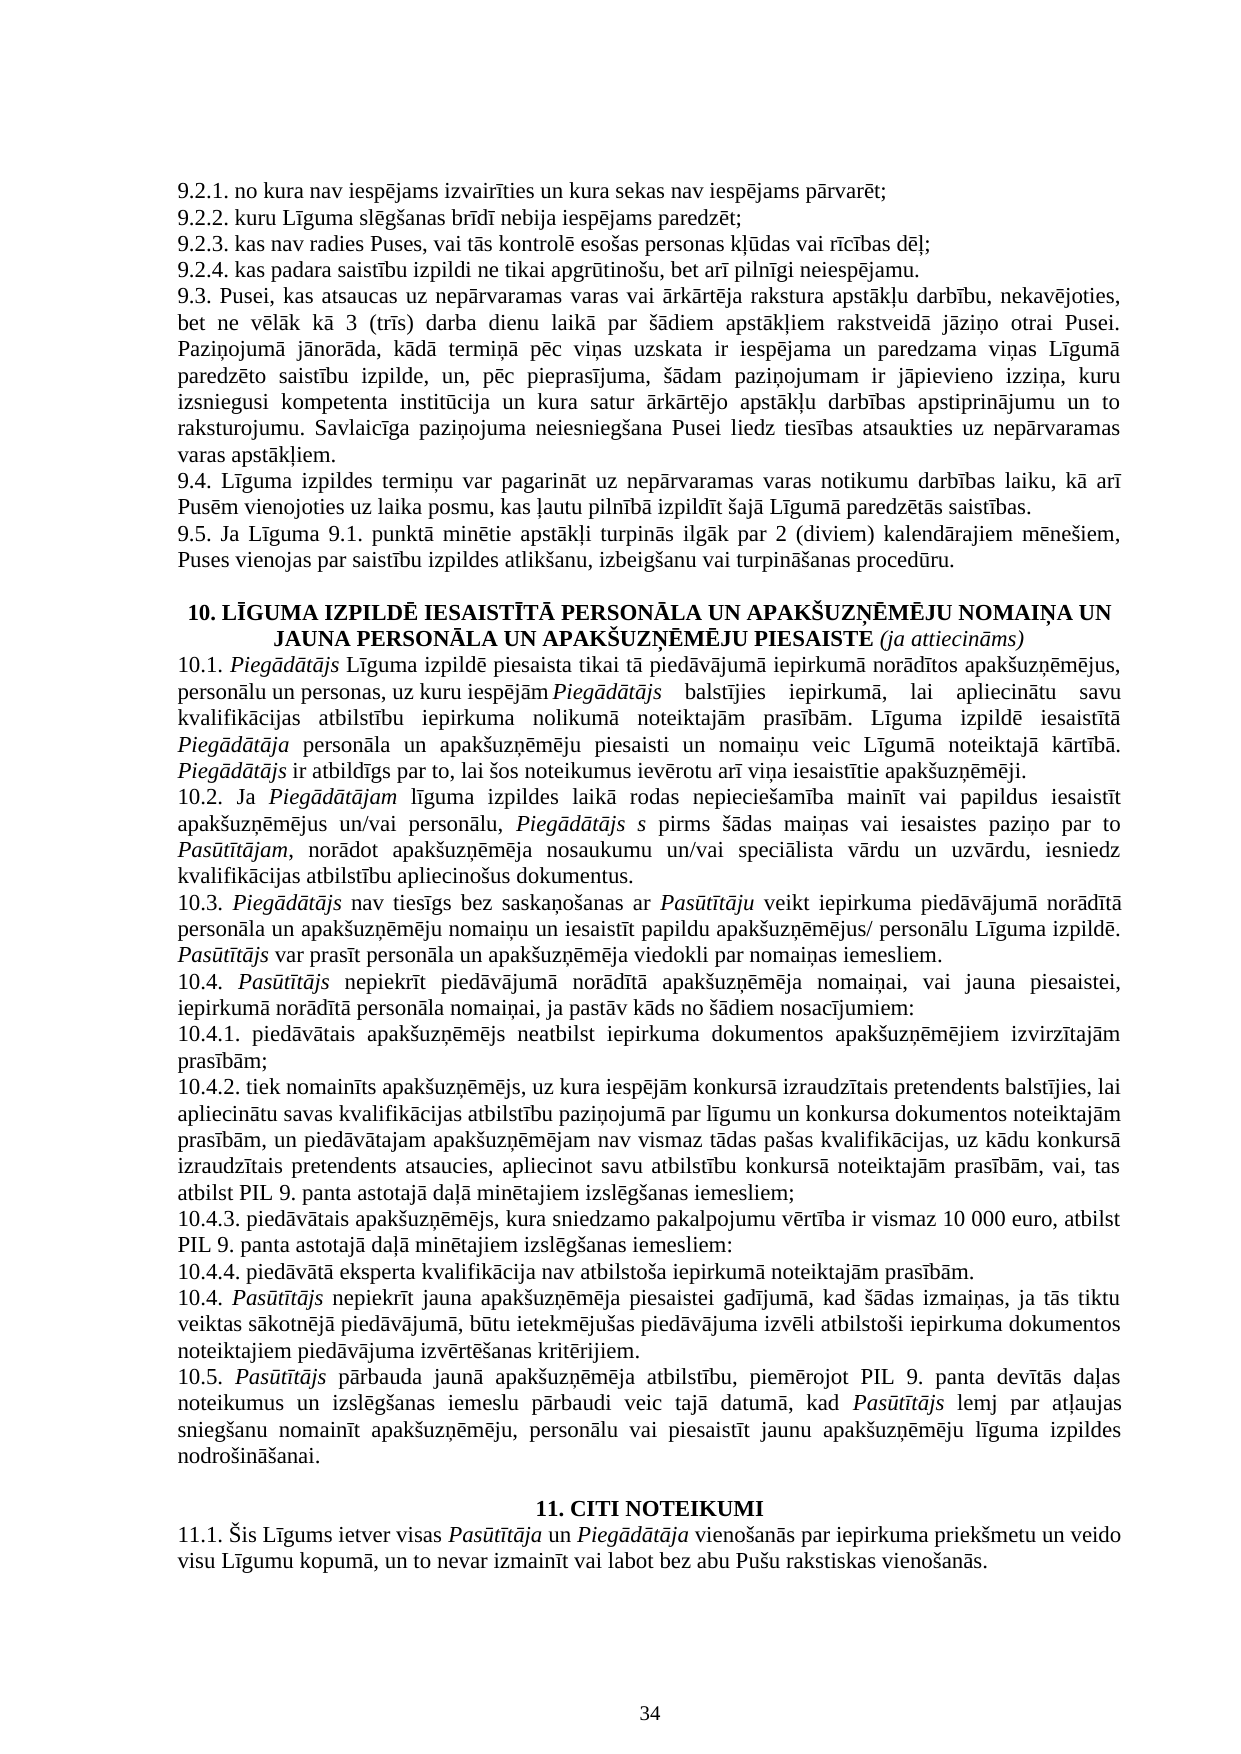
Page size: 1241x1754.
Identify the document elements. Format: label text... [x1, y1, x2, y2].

text 9.2.4. kas padara saistību izpildi ne tikai apgrūtinošu, bet arī pilnīgi neiespējamu. [177, 256, 1122, 283]
text 11. Citi noteikumi [177, 1495, 1122, 1521]
text 11.1. Šis Līgums ietver visas Pasūtītāja un Piegādātāja vienošanās par iepirkuma priekšmetu un veido visu Līgumu kopumā, un to nevar izmainīt vai labot bez abu Pušu rakstiskas vienošanās. [177, 1521, 1122, 1574]
text 9.3. Pusei, kas atsaucas uz nepārvaramas varas vai ārkārtēja rakstura apstākļu darbību, nekavējoties, bet ne vēlāk kā 3 (trīs) darba dienu laikā par šādiem apstākļiem rakstveidā jāziņo otrai Pusei. Paziņojumā jānorāda, kādā termiņā pēc viņas uzskata ir iespējama un paredzama viņas Līgumā paredzēto saistību izpilde, un, pēc pieprasījuma, šādam paziņojumam ir jāpievieno izziņa, kuru izsniegusi kompetenta institūcija un kura satur ārkārtējo apstākļu darbības apstiprinājumu un to raksturojumu. Savlaicīga paziņojuma neiesniegšana Pusei liedz tiesības atsaukties uz nepārvaramas varas apstākļiem. [177, 283, 1122, 467]
text 10.4. Pasūtītājs nepiekrīt jauna apakšuzņēmēja piesaistei gadījumā, kad šādas izmaiņas, ja tās tiktu veiktas sākotnējā piedāvājumā, būtu ietekmējušas piedāvājuma izvēli atbilstoši iepirkuma dokumentos noteiktajiem piedāvājuma izvērtēšanas kritērijiem. [177, 1284, 1122, 1363]
text 10.2. Ja Piegādātājam līguma izpildes laikā rodas nepieciešamība mainīt vai papildus iesaistīt apakšuzņēmējus un/vai personālu, Piegādātājs s pirms šādas maiņas vai iesaistes paziņo par to Pasūtītājam, norādot apakšuzņēmēja nosaukumu un/vai speciālista vārdu un uzvārdu, iesniedz kvalifikācijas atbilstību apliecinošus dokumentus. [177, 783, 1122, 889]
text 10. Līguma izpildē iesaistītā personāla un apakšuzņēmēju nomaiņa un jauna personāla un apakšuzņēmēju piesaiste (ja attiecināms) [177, 599, 1122, 652]
text 10.4.1. piedāvātais apakšuzņēmējs neatbilst iepirkuma dokumentos apakšuzņēmējiem izvirzītajām prasībām; [177, 1021, 1122, 1073]
text 10.4.2. tiek nomainīts apakšuzņēmējs, uz kura iespējām konkursā izraudzītais pretendents balstījies, lai apliecinātu savas kvalifikācijas atbilstību paziņojumā par līgumu un konkursa dokumentos noteiktajām prasībām, un piedāvātajam apakšuzņēmējam nav vismaz tādas pašas kvalifikācijas, uz kādu konkursā izraudzītais pretendents atsaucies, apliecinot savu atbilstību konkursā noteiktajām prasībām, vai, tas atbilst PIL 9. panta astotajā daļā minētajiem izslēgšanas iemesliem; [177, 1073, 1122, 1205]
text 10.3. Piegādātājs nav tiesīgs bez saskaņošanas ar Pasūtītāju veikt iepirkuma piedāvājumā norādītā personāla un apakšuzņēmēju nomaiņu un iesaistīt papildu apakšuzņēmējus/ personālu Līguma izpildē. Pasūtītājs var prasīt personāla un apakšuzņēmēja viedokli par nomaiņas iemesliem. [177, 889, 1122, 968]
text 9.4. Līguma izpildes termiņu var pagarināt uz nepārvaramas varas notikumu darbības laiku, kā arī Pusēm vienojoties uz laika posmu, kas ļautu pilnībā izpildīt šajā Līgumā paredzētās saistības. [177, 467, 1122, 520]
text 10.1. Piegādātājs Līguma izpildē piesaista tikai tā piedāvājumā iepirkumā norādītos apakšuzņēmējus, personālu un personas, uz kuru iespējām Piegādātājs balstījies iepirkumā, lai apliecinātu savu kvalifikācijas atbilstību iepirkuma nolikumā noteiktajām prasībām. Līguma izpildē iesaistītā Piegādātāja personāla un apakšuzņēmēju piesaisti un nomaiņu veic Līgumā noteiktajā kārtībā. Piegādātājs ir atbildīgs par to, lai šos noteikumus ievērotu arī viņa iesaistītie apakšuzņēmēji. [177, 652, 1122, 783]
text 9.2.2. kuru Līguma slēgšanas brīdī nebija iespējams paredzēt; [177, 203, 1122, 230]
text 10.4. Pasūtītājs nepiekrīt piedāvājumā norādītā apakšuzņēmēja nomaiņai, vai jauna piesaistei, iepirkumā norādītā personāla nomaiņai, ja pastāv kāds no šādiem nosacījumiem: [177, 968, 1122, 1021]
text 9.2.1. no kura nav iespējams izvairīties un kura sekas nav iespējams pārvarēt; [177, 177, 1122, 203]
text 9.2.3. kas nav radies Puses, vai tās kontrolē esošas personas kļūdas vai rīcības dēļ; [177, 230, 1122, 256]
text 9.5. Ja Līguma 9.1. punktā minētie apstākļi turpinās ilgāk par 2 (diviem) kalendārajiem mēnešiem, Puses vienojas par saistību izpildes atlikšanu, izbeigšanu vai turpināšanas procedūru. [177, 520, 1122, 572]
text 10.5. Pasūtītājs pārbauda jaunā apakšuzņēmēja atbilstību, piemērojot PIL 9. panta devītās daļas noteikumus un izslēgšanas iemeslu pārbaudi veic tajā datumā, kad Pasūtītājs lemj par atļaujas sniegšanu nomainīt apakšuzņēmēju, personālu vai piesaistīt jaunu apakšuzņēmēju līguma izpildes nodrošināšanai. [177, 1363, 1122, 1468]
text 10.4.3. piedāvātais apakšuzņēmējs, kura sniedzamo pakalpojumu vērtība ir vismaz 10 000 euro, atbilst PIL 9. panta astotajā daļā minētajiem izslēgšanas iemesliem: [177, 1205, 1122, 1258]
text 10.4.4. piedāvātā eksperta kvalifikācija nav atbilstoša iepirkumā noteiktajām prasībām. [177, 1258, 1122, 1284]
